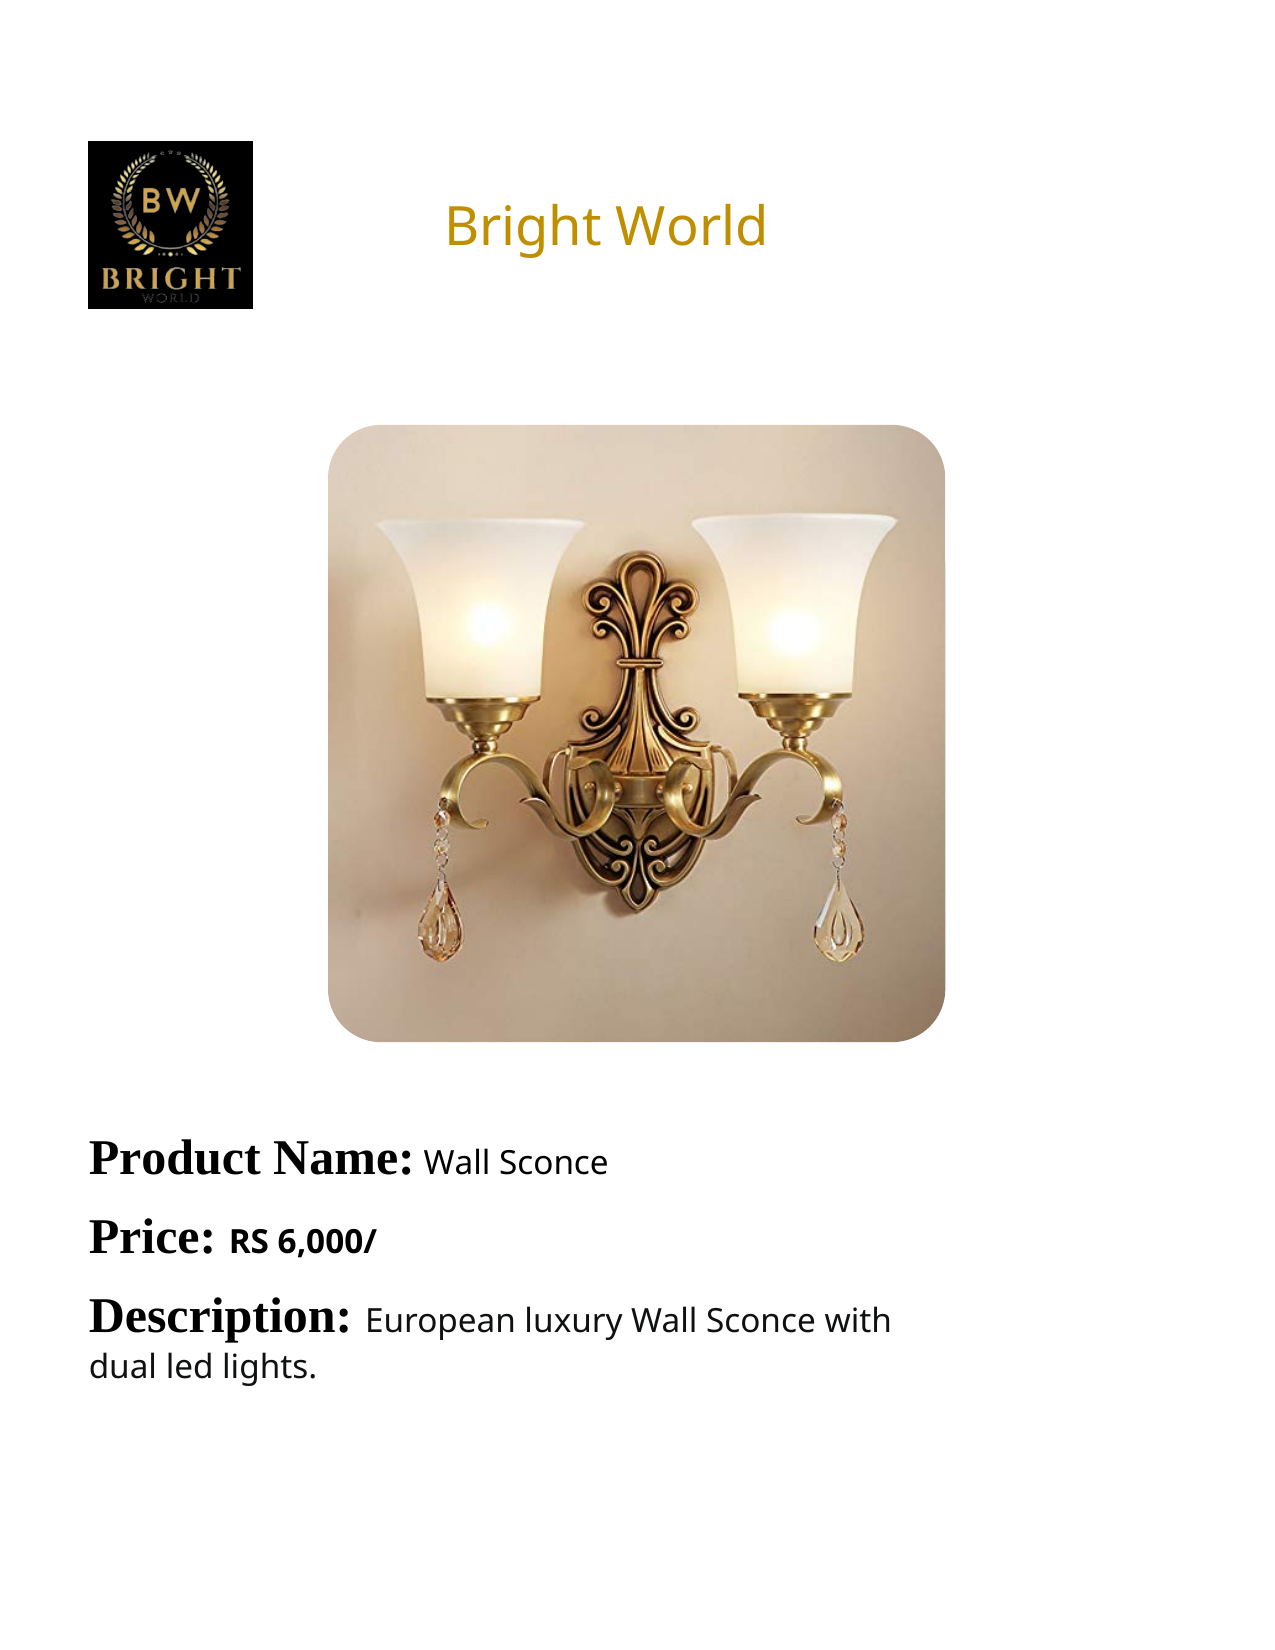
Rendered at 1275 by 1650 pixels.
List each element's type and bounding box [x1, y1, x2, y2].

picture [100, 146, 241, 304]
picture [328, 424, 946, 1043]
